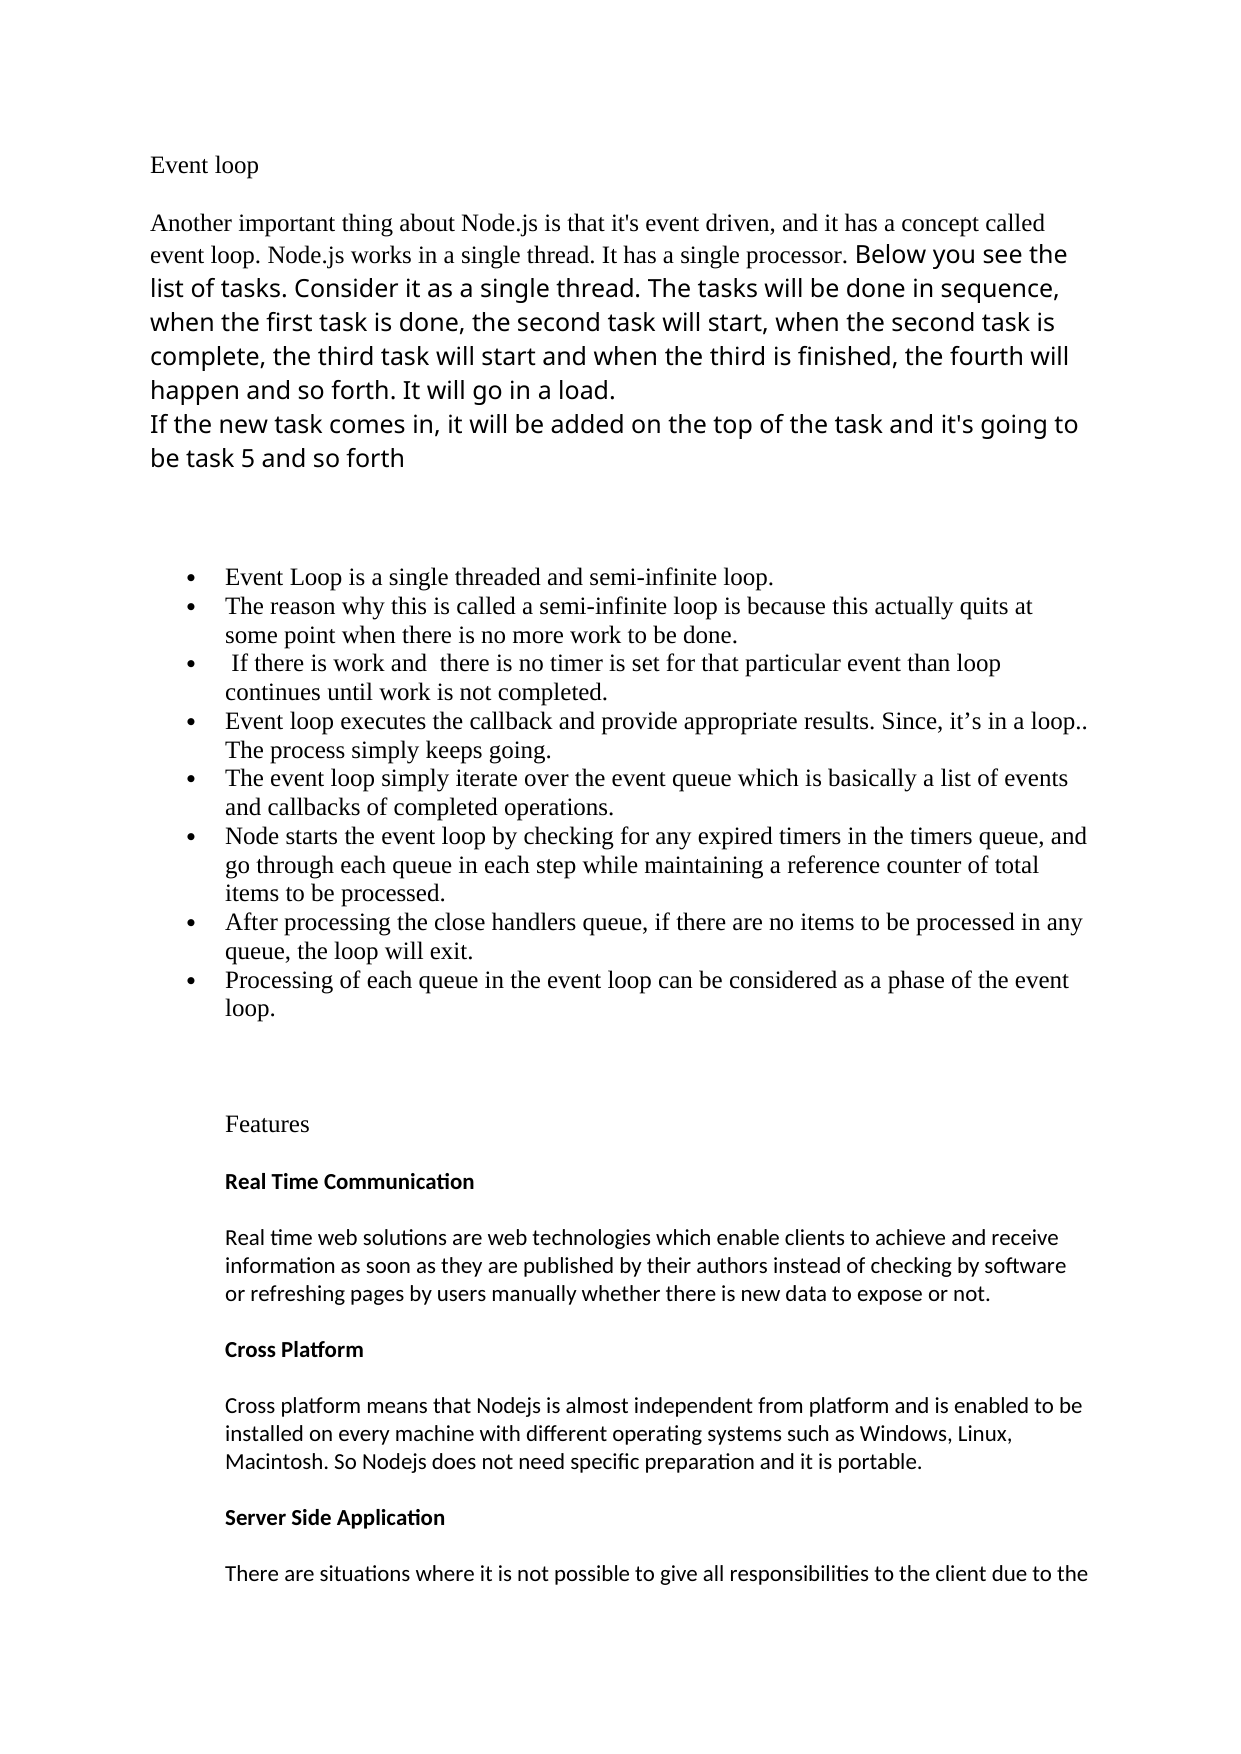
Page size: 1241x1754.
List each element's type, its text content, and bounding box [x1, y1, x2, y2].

list After processing the close handlers queue, if there are no items to be processed in any queue, the loop will exit. [187, 907, 1090, 965]
list The event loop simply iterate over the event queue which is basically a list of events and callbacks of completed operations. [187, 763, 1090, 821]
list Event Loop is a single threaded and semi-infinite loop. [187, 562, 1090, 591]
list If there is work and there is no timer is set for that particular event than loop continues until work is not completed. [187, 648, 1090, 706]
text Features [225, 1109, 1090, 1138]
text If the new task comes in, it will be added on the top of the task and it's going to be task 5 and so forth [150, 407, 1090, 475]
list The reason why this is called a semi-infinite loop is because this actually quits at some point when there is no more work to be done. [187, 591, 1090, 648]
list Processing of each queue in the event loop can be considered as a phase of the event loop. [187, 965, 1090, 1022]
text Event loop [150, 150, 1090, 179]
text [225, 1167, 1090, 1587]
text Another important thing about Node.js is that it's event driven, and it has a concept called event loop. Node.js works in a single thread. It has a single processor. Below you see the list of tasks. Consider it as a single thread. The tasks will be done in sequence, when the first task is done, the second task will start, when the second task is complete, the third task will start and when the third is finished, the fourth will happen and so forth. It will go in a load. [150, 208, 1090, 407]
list Node starts the event loop by checking for any expired timers in the timers queue, and go through each queue in each step while maintaining a reference counter of total items to be processed. [187, 821, 1090, 907]
list Event loop executes the callback and provide appropriate results. Since, it’s in a loop.. The process simply keeps going. [187, 706, 1090, 763]
